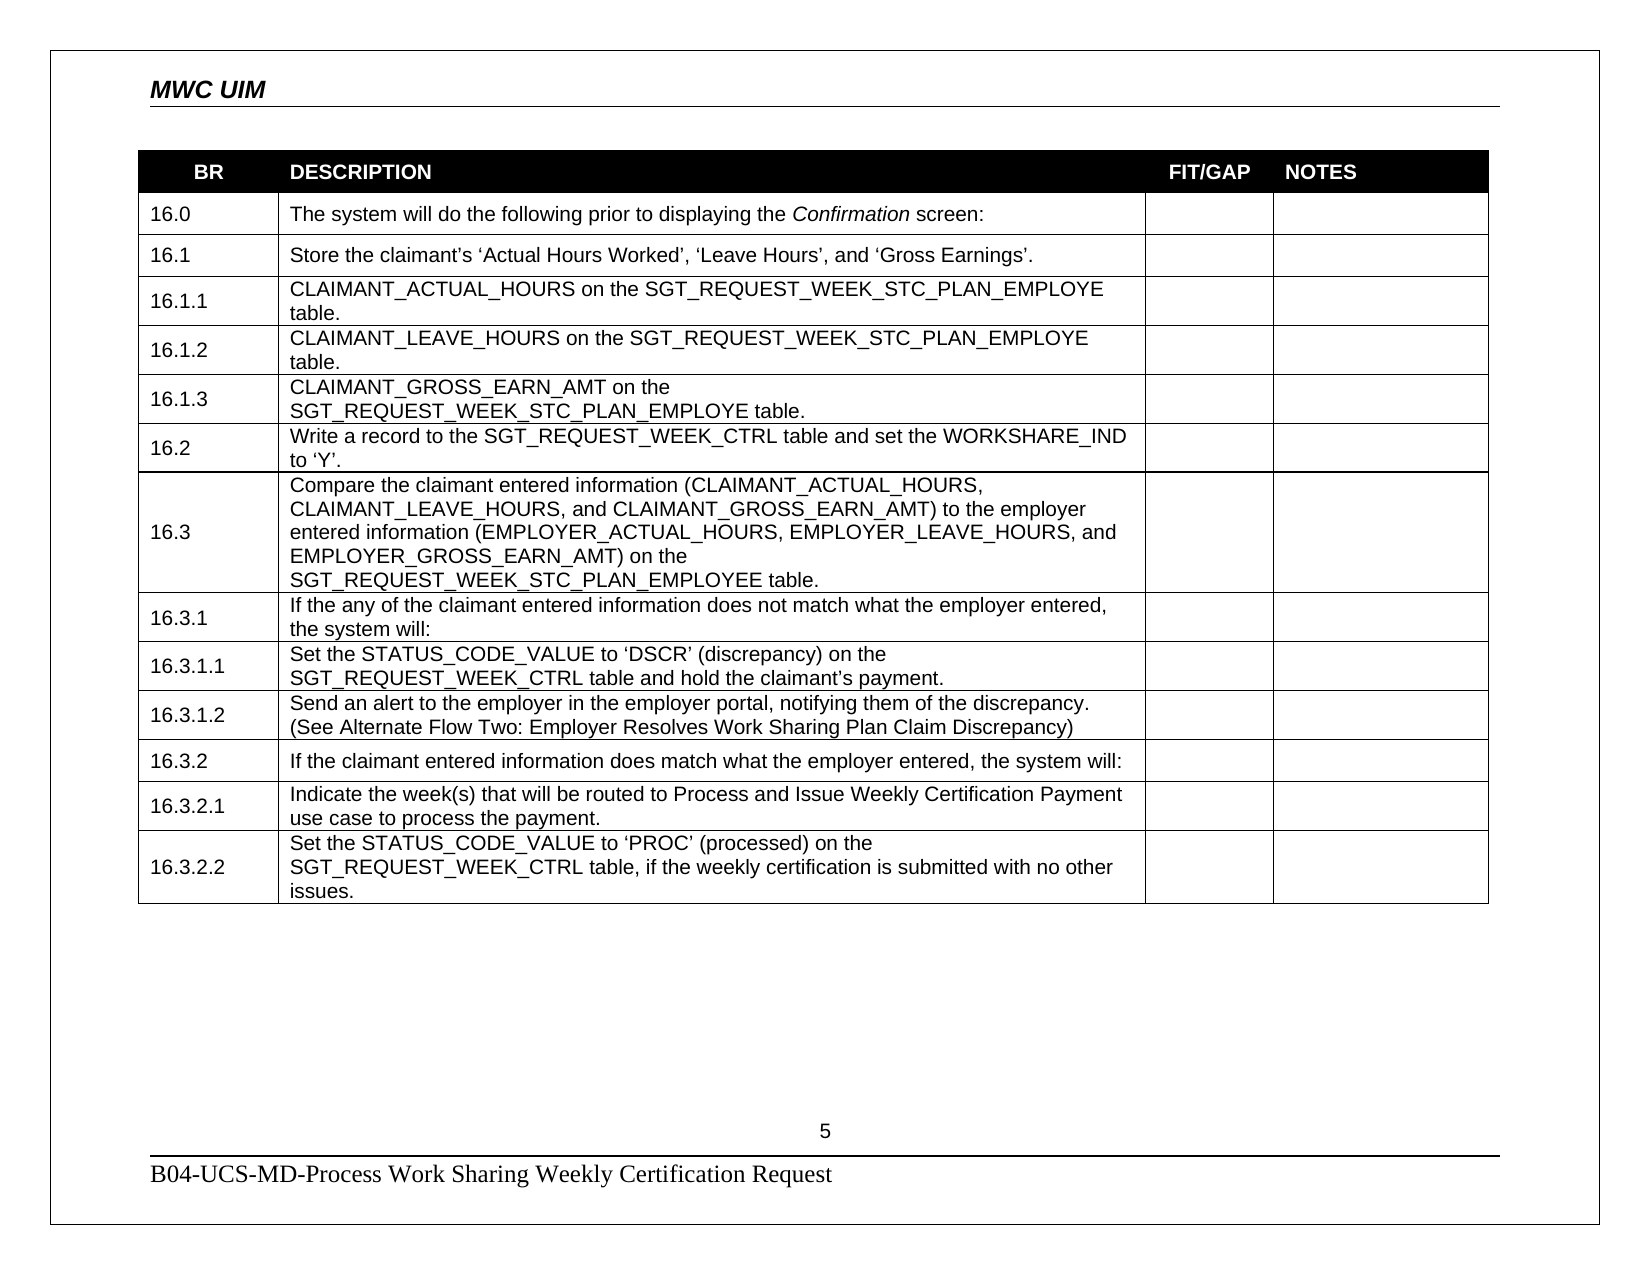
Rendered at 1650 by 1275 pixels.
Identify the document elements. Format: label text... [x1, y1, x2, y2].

table_cell CLAIMANT_GROSS_EARN_AMT on the SGT_REQUEST_WEEK_STC_PLAN_EMPLOYE table. [279, 375, 1145, 422]
table_cell [1274, 642, 1488, 690]
table_cell [1146, 642, 1273, 690]
table_cell 16.3.2.2 [139, 831, 278, 903]
table_cell [1146, 326, 1273, 373]
table_cell If the claimant entered information does match what the employer entered, the system will: [279, 740, 1145, 781]
table_cell Send an alert to the employer in the employer portal, notifying them of the discrepancy. (See Alternate Flow Two: Employer Resolves Work Sharing Plan Claim Discrepancy) [279, 691, 1145, 739]
table_cell Set the STATUS_CODE_VALUE to ‘DSCR’ (discrepancy) on the SGT_REQUEST_WEEK_CTRL table and hold the claimant’s payment. [279, 642, 1145, 690]
table_cell [1274, 193, 1488, 234]
table_cell 16.3.2.1 [139, 782, 278, 830]
table_cell 16.3.2 [139, 740, 278, 781]
table_cell 16.3.1.1 [139, 642, 278, 690]
table_cell 16.1 [139, 235, 278, 276]
table_cell [1146, 235, 1273, 276]
table_cell The system will do the following prior to displaying the Confirmation screen: [279, 193, 1145, 234]
table_cell [1274, 831, 1488, 903]
table_cell [1274, 235, 1488, 276]
table_cell 16.3.1 [139, 593, 278, 641]
table_cell [1146, 691, 1273, 739]
table_cell [1274, 326, 1488, 373]
table_cell 16.0 [139, 193, 278, 234]
table_cell Write a record to the SGT_REQUEST_WEEK_CTRL table and set the WORKSHARE_IND to ‘Y’. [279, 424, 1145, 471]
table_cell CLAIMANT_ACTUAL_HOURS on the SGT_REQUEST_WEEK_STC_PLAN_EMPLOYE table. [279, 277, 1145, 324]
table_cell [1274, 473, 1488, 592]
table_cell [1146, 831, 1273, 903]
table_cell If the any of the claimant entered information does not match what the employer entered, the system will: [279, 593, 1145, 641]
table_cell 16.1.1 [139, 277, 278, 324]
table_cell [1274, 375, 1488, 422]
table_cell [1146, 424, 1273, 471]
table_cell 16.3.1.2 [139, 691, 278, 739]
table_header FIT/GAP [1146, 151, 1273, 192]
table_cell [1146, 740, 1273, 781]
table_cell [1146, 593, 1273, 641]
table_header BR [139, 151, 278, 192]
table_cell 16.1.2 [139, 326, 278, 373]
table_cell Set the STATUS_CODE_VALUE to ‘PROC’ (processed) on the SGT_REQUEST_WEEK_CTRL table, if the weekly certification is submitted with no other issues. [279, 831, 1145, 903]
table_cell [1146, 782, 1273, 830]
table_header DESCRIPTION [279, 151, 1145, 192]
table_cell CLAIMANT_LEAVE_HOURS on the SGT_REQUEST_WEEK_STC_PLAN_EMPLOYE table. [279, 326, 1145, 373]
table_cell [1274, 740, 1488, 781]
table_cell 16.3 [139, 473, 278, 592]
table_cell 16.2 [139, 424, 278, 471]
table_cell Indicate the week(s) that will be routed to Process and Issue Weekly Certification Payment use case to process the payment. [279, 782, 1145, 830]
table_header NOTES [1274, 151, 1488, 192]
table_cell [1274, 277, 1488, 324]
table_cell [1274, 691, 1488, 739]
table_cell [1274, 593, 1488, 641]
table_cell [1274, 782, 1488, 830]
table_cell Store the claimant’s ‘Actual Hours Worked’, ‘Leave Hours’, and ‘Gross Earnings’. [279, 235, 1145, 276]
table_cell [1146, 193, 1273, 234]
table_cell [1274, 424, 1488, 471]
table_cell [1146, 277, 1273, 324]
table_cell [1146, 375, 1273, 422]
table_cell 16.1.3 [139, 375, 278, 422]
table_cell Compare the claimant entered information (CLAIMANT_ACTUAL_HOURS, CLAIMANT_LEAVE_HOURS, and CLAIMANT_GROSS_EARN_AMT) to the employer entered information (EMPLOYER_ACTUAL_HOURS, EMPLOYER_LEAVE_HOURS, and EMPLOYER_GROSS_EARN_AMT) on the SGT_REQUEST_WEEK_STC_PLAN_EMPLOYEE table. [279, 473, 1145, 592]
table_cell [1146, 473, 1273, 592]
